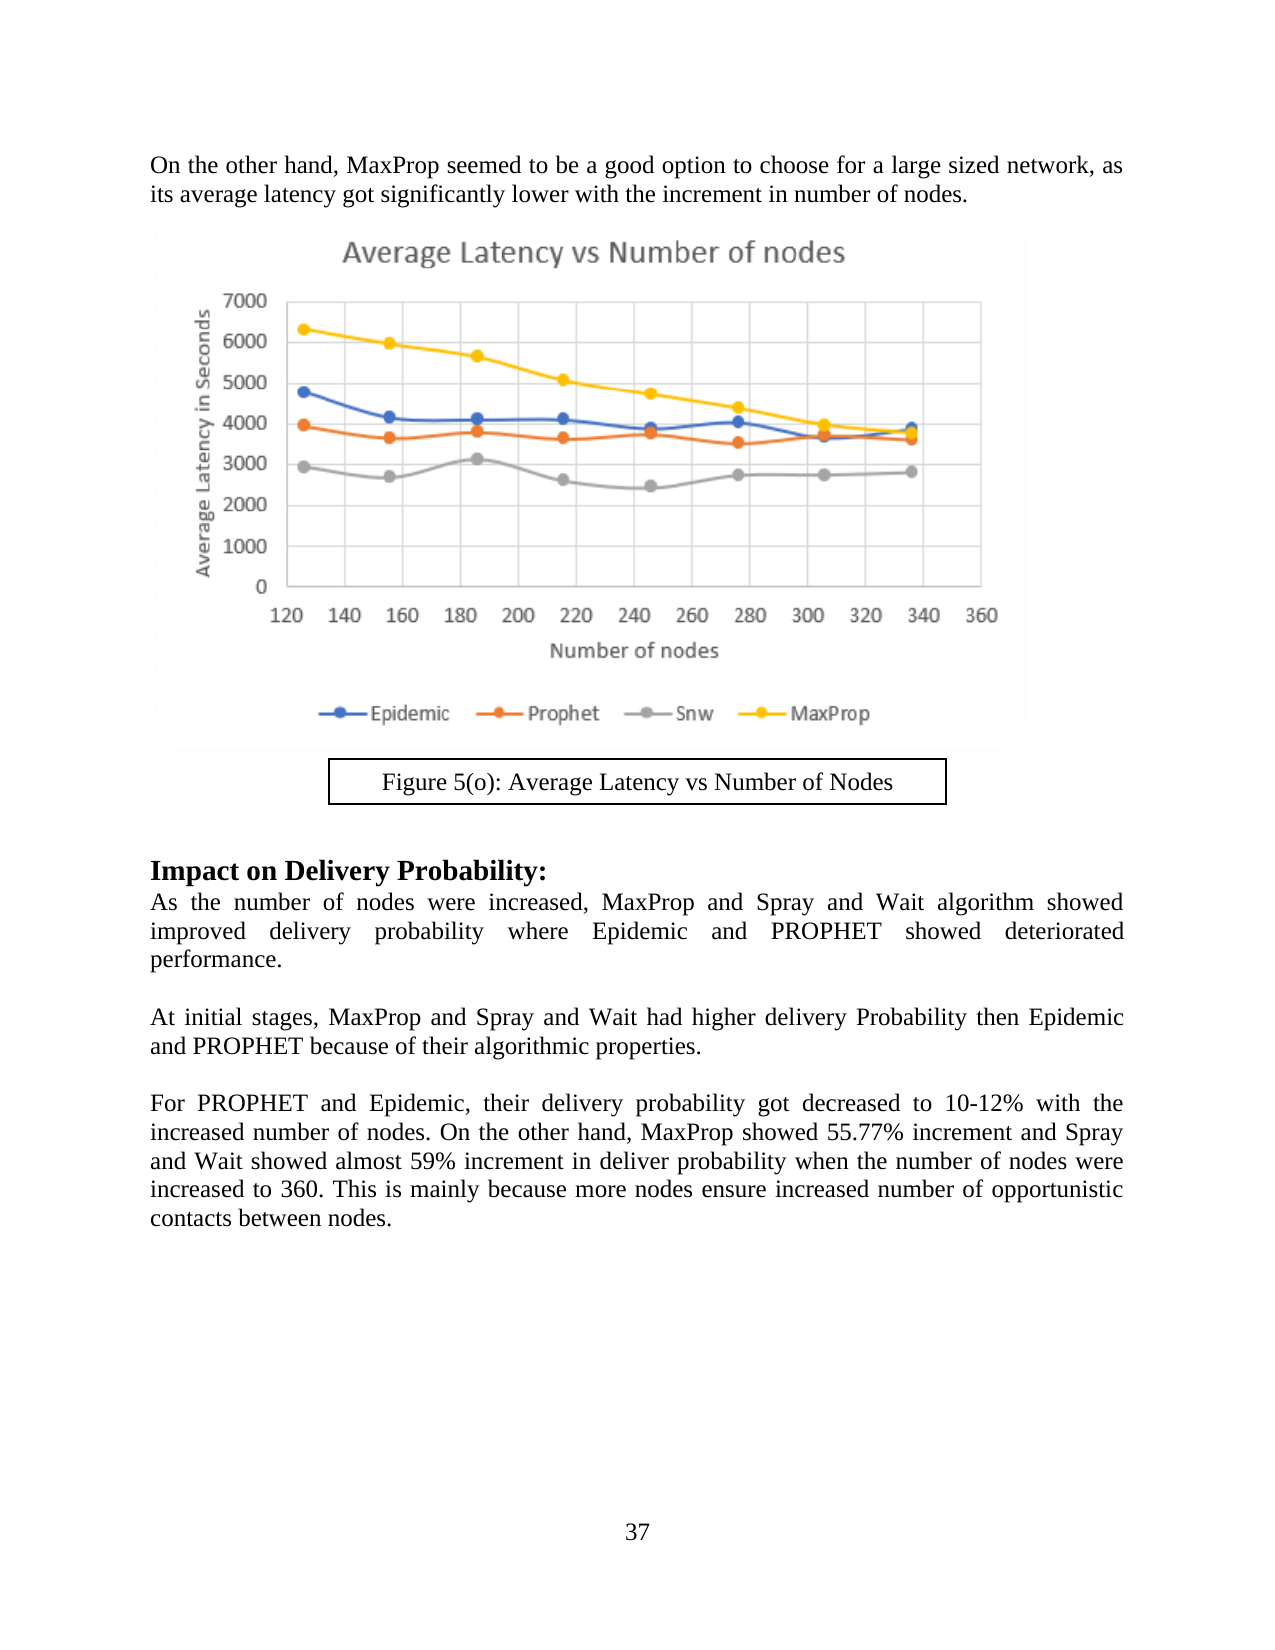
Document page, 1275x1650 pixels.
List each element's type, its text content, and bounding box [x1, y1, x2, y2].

picture [179, 236, 1002, 728]
text On the other hand, MaxProp seemed to be a good option to choose for a large sized network, as its average latency got significantly lower with the increment in number of nodes. [150, 150, 1125, 207]
text For PROPHET and Epidemic, their delivery probability got decreased to 10-12% with the increased number of nodes. On the other hand, MaxProp showed 55.77% increment and Spray and Wait showed almost 59% increment in deliver probability when the number of nodes were increased to 360. This is mainly because more nodes ensure increased number of opportunistic contacts between nodes. [150, 1088, 1125, 1232]
text Impact on Delivery Probability: [150, 853, 1125, 887]
text As the number of nodes were increased, MaxProp and Spray and Wait algorithm showed improved delivery probability where Epidemic and PROPHET showed deteriorated performance. [150, 887, 1125, 973]
text At initial stages, MaxProp and Spray and Wait had higher delivery Probability then Epidemic and PROPHET because of their algorithmic properties. [150, 1002, 1125, 1059]
